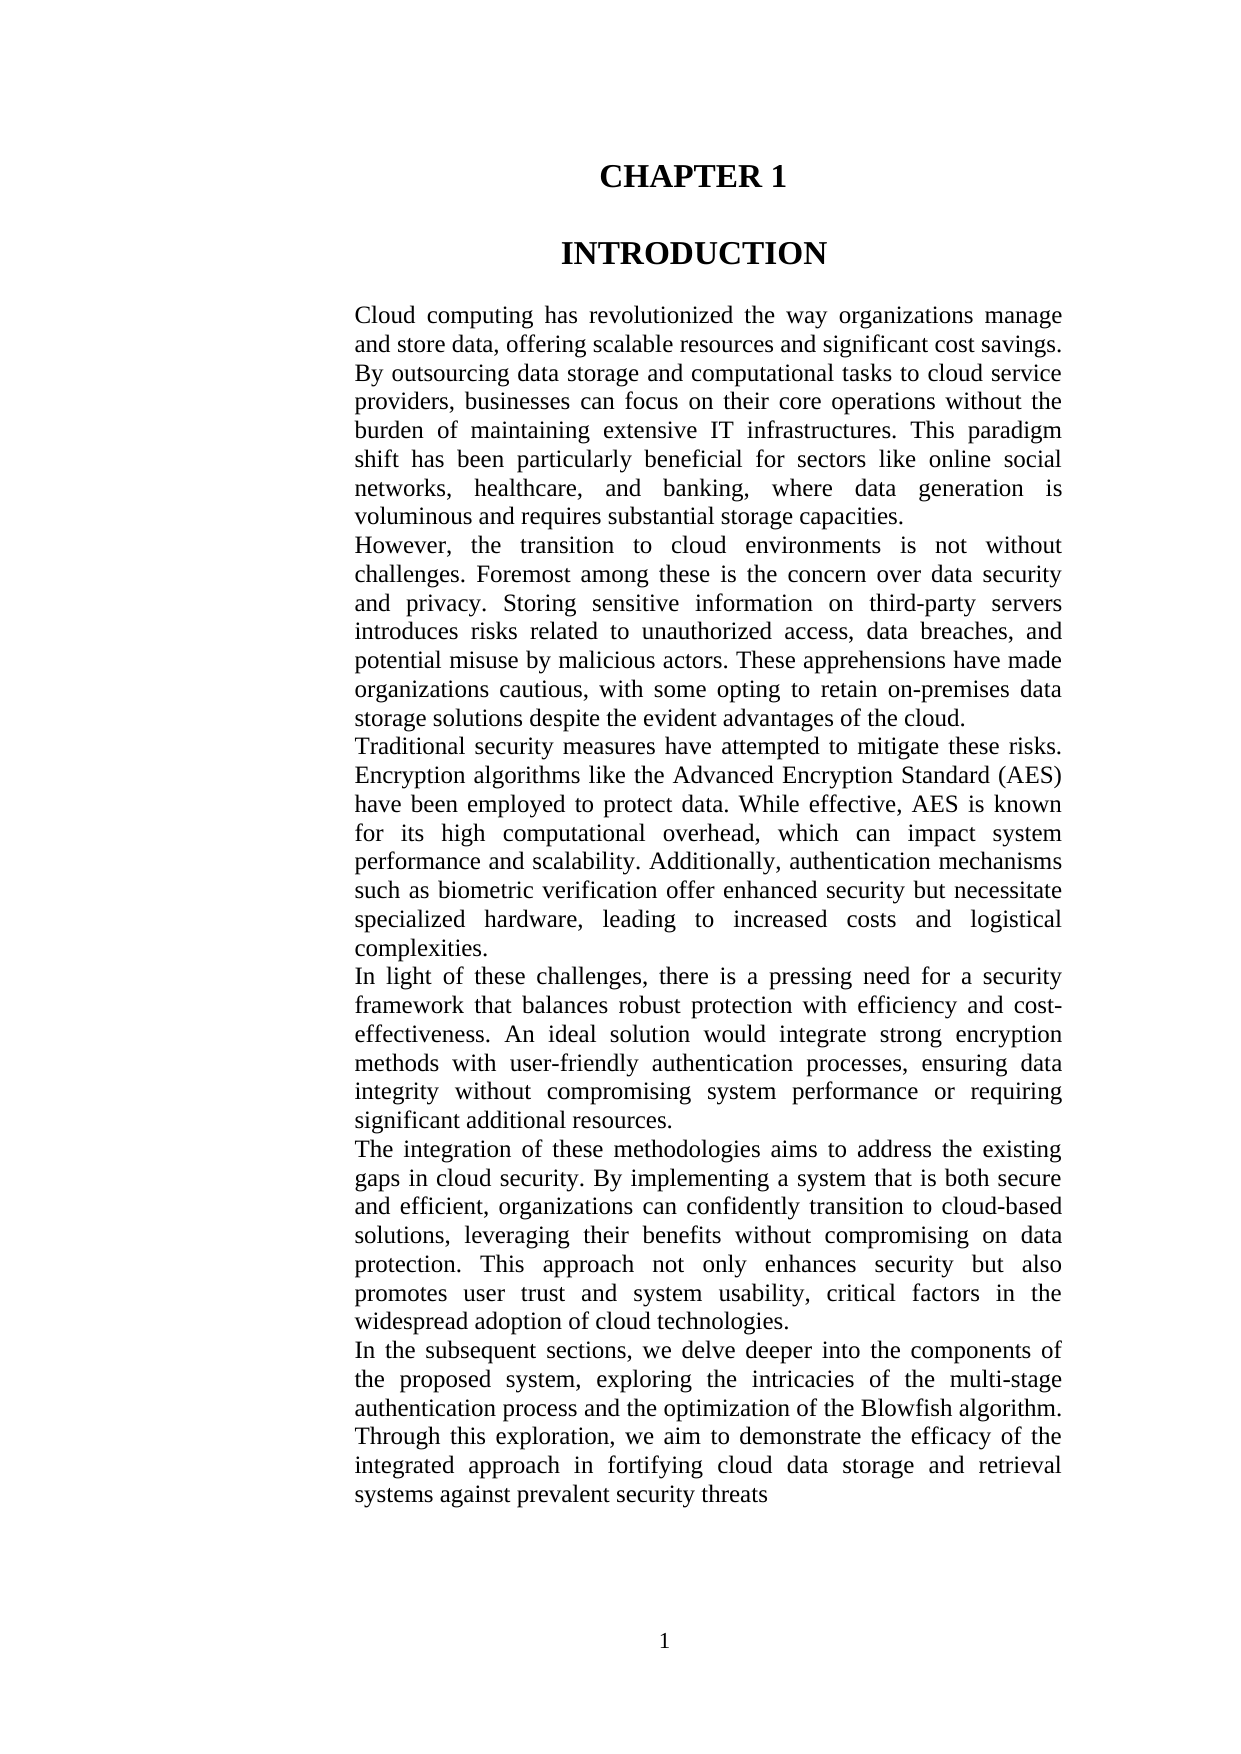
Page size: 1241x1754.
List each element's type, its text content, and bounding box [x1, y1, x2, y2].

text ​The integration of these methodologies aims to address the existing gaps in cloud security. By implementing a system that is both secure and efficient, organizations can confidently transition to cloud-based solutions, leveraging their benefits without compromising on data protection. This approach not only enhances security but also promotes user trust and system usability, critical factors in the widespread adoption of cloud technologies.​ [354, 1134, 1063, 1335]
text In light of these challenges, there is a pressing need for a security framework that balances robust protection with efficiency and cost-effectiveness. An ideal solution would integrate strong encryption methods with user-friendly authentication processes, ensuring data integrity without compromising system performance or requiring significant additional resources.​ [354, 961, 1063, 1134]
text However, the transition to cloud environments is not without challenges. Foremost among these is the concern over data security and privacy. Storing sensitive information on third-party servers introduces risks related to unauthorized access, data breaches, and potential misuse by malicious actors. These apprehensions have made organizations cautious, with some opting to retain on-premises data storage solutions despite the evident advantages of the cloud.​ [354, 530, 1063, 731]
text CHAPTER 1 [266, 156, 1132, 195]
text INTRODUCTION [177, 233, 1132, 271]
text Traditional security measures have attempted to mitigate these risks. Encryption algorithms like the Advanced Encryption Standard (AES) have been employed to protect data. While effective, AES is known for its high computational overhead, which can impact system performance and scalability. Additionally, authentication mechanisms such as biometric verification offer enhanced security but necessitate specialized hardware, leading to increased costs and logistical complexities.​ [354, 731, 1063, 961]
text Cloud computing has revolutionized the way organizations manage and store data, offering scalable resources and significant cost savings. By outsourcing data storage and computational tasks to cloud service providers, businesses can focus on their core operations without the burden of maintaining extensive IT infrastructures. This paradigm shift has been particularly beneficial for sectors like online social networks, healthcare, and banking, where data generation is voluminous and requires substantial storage capacities. [354, 300, 1063, 530]
text In the subsequent sections, we delve deeper into the components of the proposed system, exploring the intricacies of the multi-stage authentication process and the optimization of the Blowfish algorithm. Through this exploration, we aim to demonstrate the efficacy of the integrated approach in fortifying cloud data storage and retrieval systems against prevalent security threats [354, 1335, 1063, 1508]
